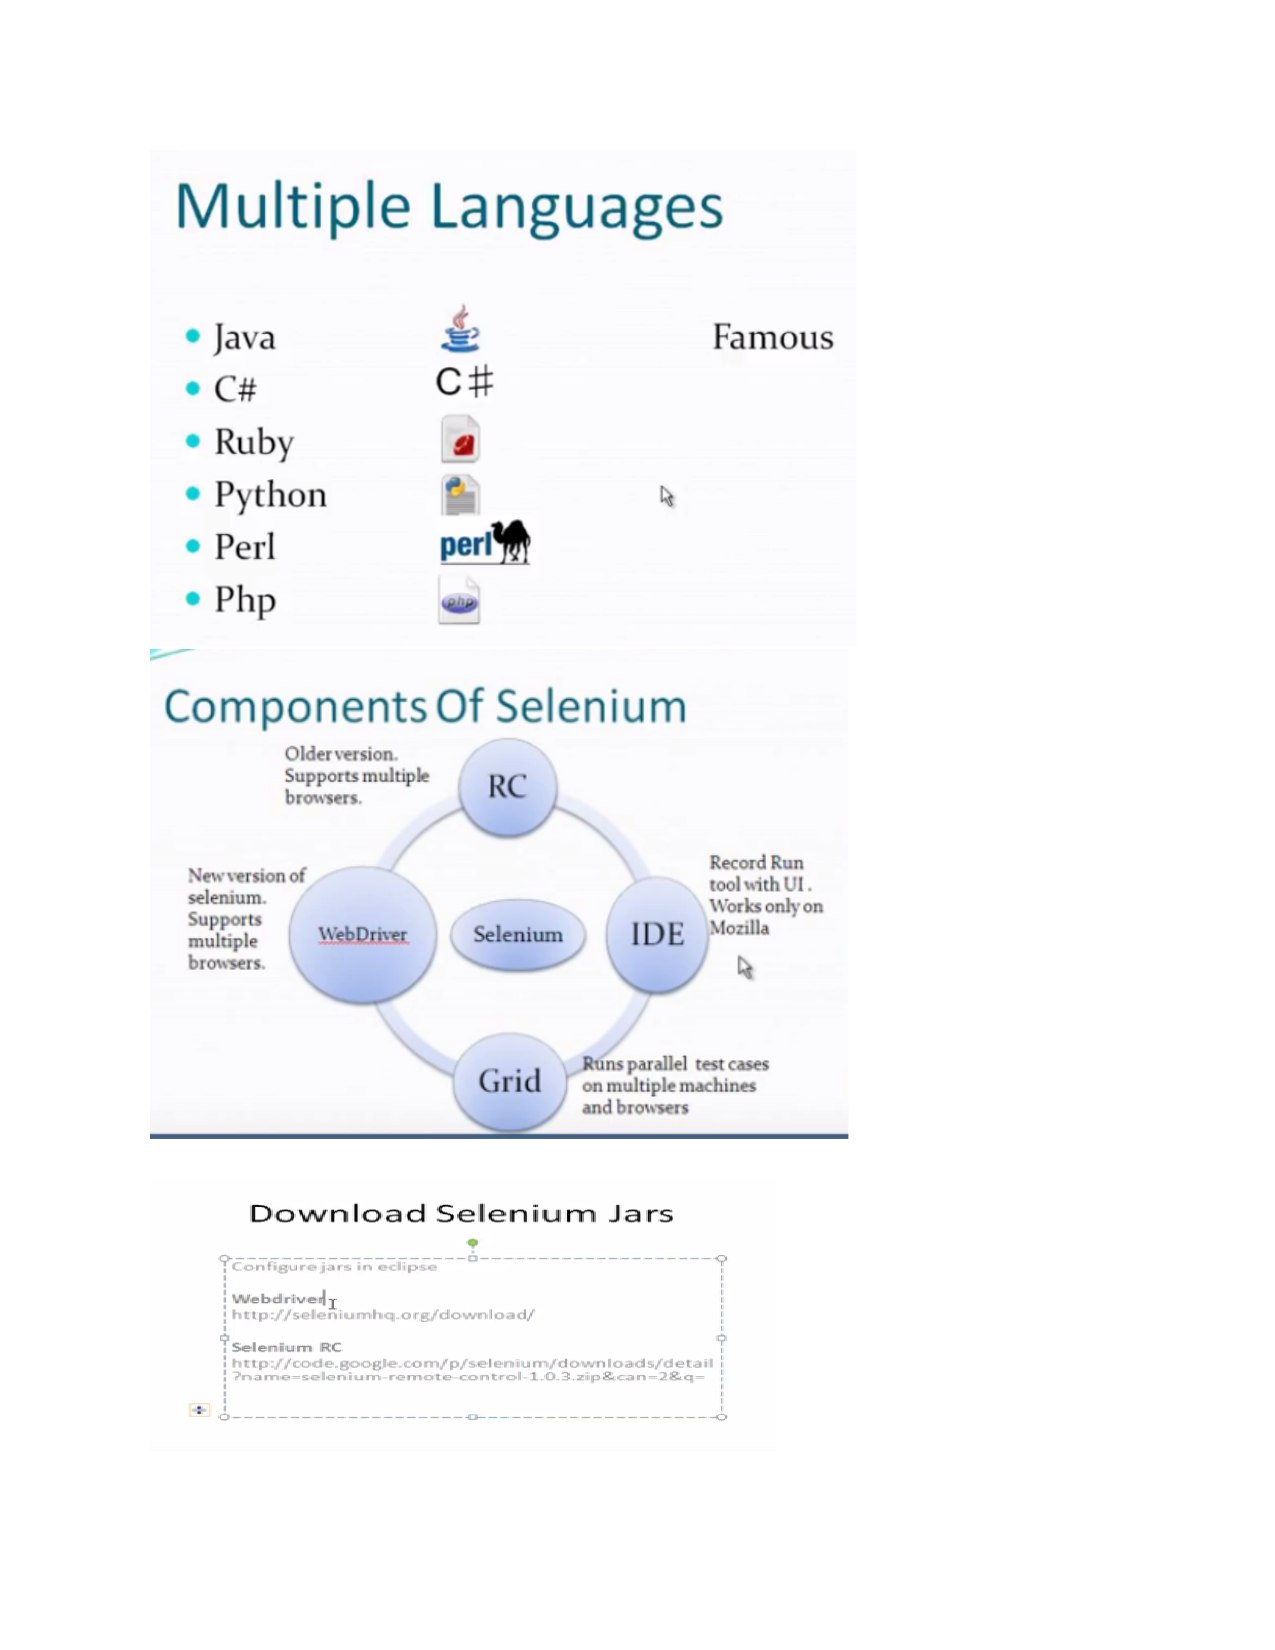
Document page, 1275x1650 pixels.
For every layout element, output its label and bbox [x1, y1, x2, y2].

picture [150, 1178, 776, 1451]
picture [150, 150, 857, 646]
picture [150, 649, 849, 1139]
